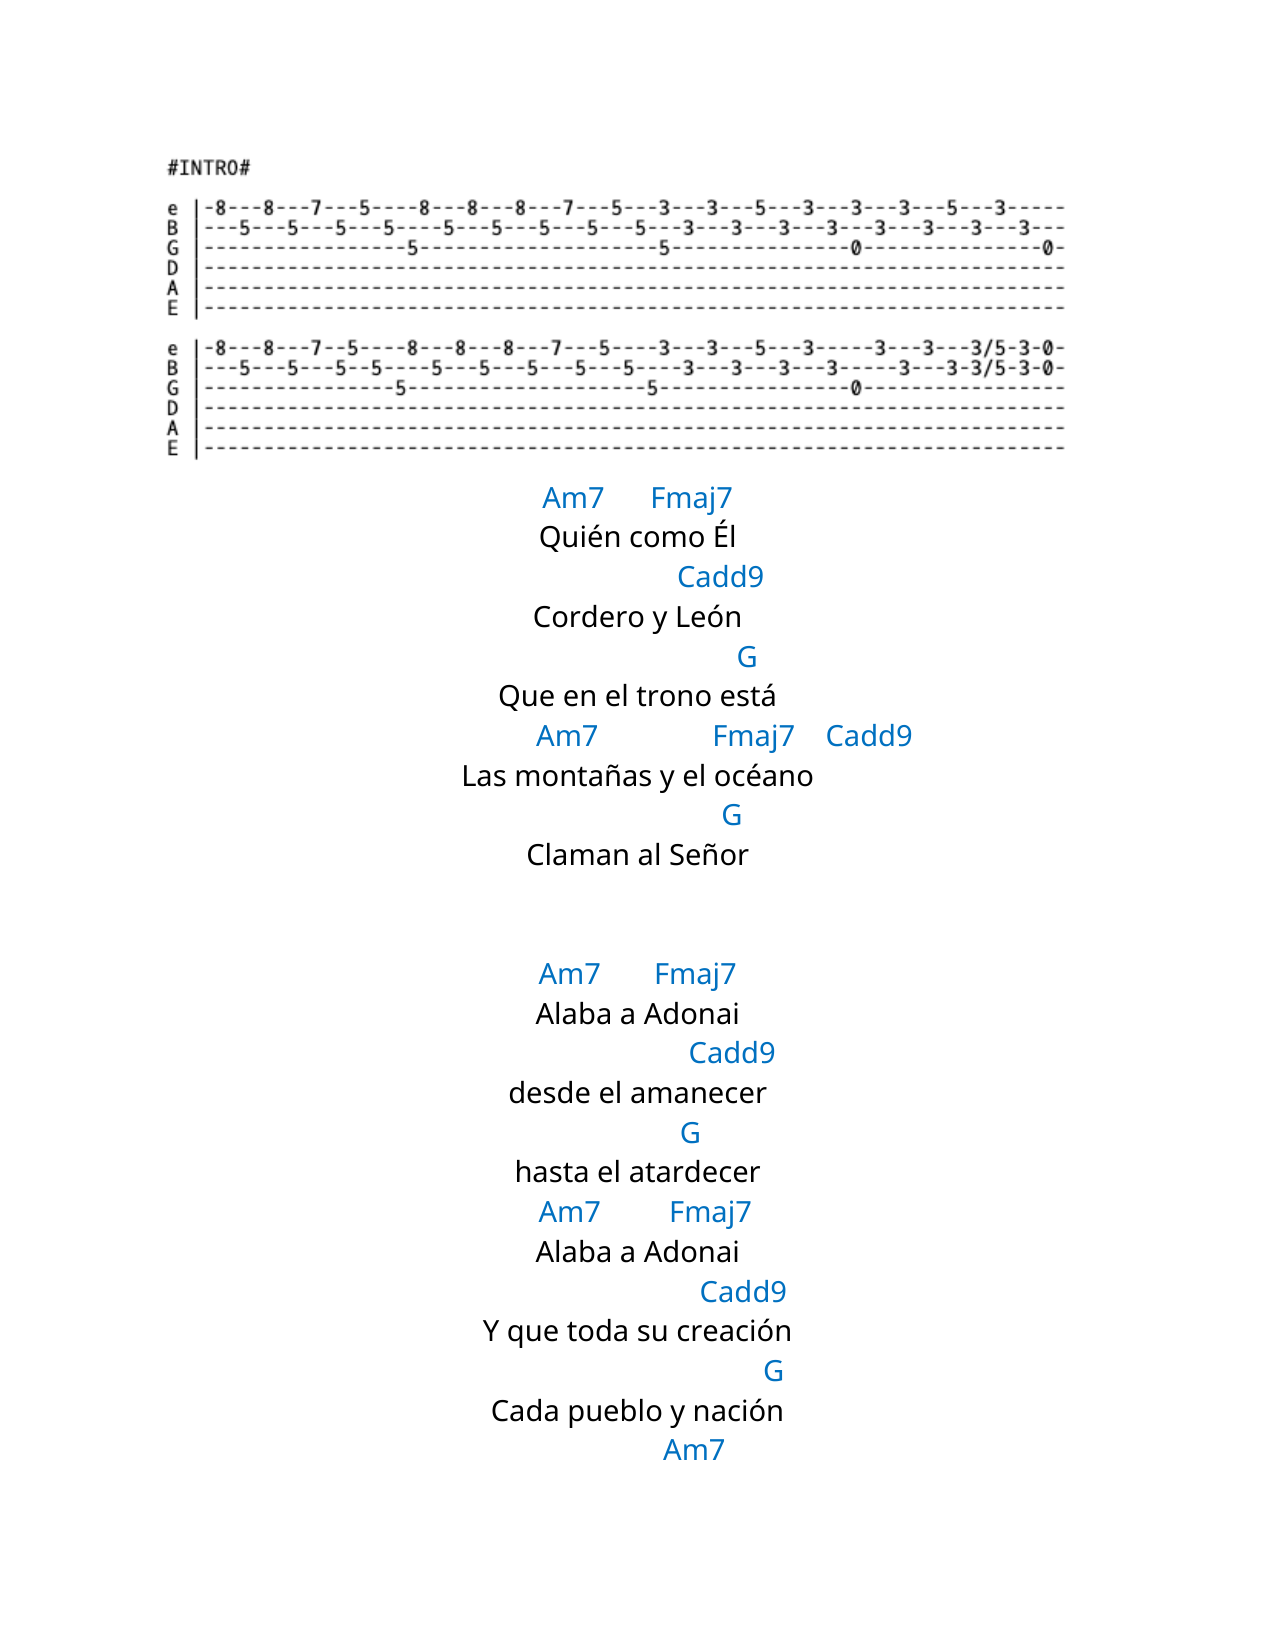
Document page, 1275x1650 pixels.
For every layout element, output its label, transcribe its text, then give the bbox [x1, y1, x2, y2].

text Las montañas y el océano [150, 755, 1125, 794]
text Am7 Fmaj7 [150, 477, 1125, 517]
text G [150, 794, 1125, 834]
text Am7 Fmaj7 [150, 953, 1125, 993]
text desde el amanecer [150, 1072, 1125, 1112]
text Quién como Él [150, 517, 1125, 556]
text Alaba a Adonai [150, 1231, 1125, 1271]
text hasta el atardecer [150, 1152, 1125, 1191]
text Cadd9 [150, 556, 1125, 596]
picture [150, 150, 1125, 477]
text G [150, 636, 1125, 676]
text Cadd9 [150, 1033, 1125, 1072]
text Am7 Fmaj7 [150, 1191, 1125, 1231]
text Que en el trono está [150, 676, 1125, 715]
text Cada pueblo y nación [150, 1390, 1125, 1429]
text Am7 [150, 1429, 1125, 1469]
text G [150, 1350, 1125, 1390]
text Claman al Señor [150, 834, 1125, 874]
text Alaba a Adonai [150, 993, 1125, 1033]
text Y que toda su creación [150, 1311, 1125, 1350]
text Am7 Fmaj7 Cadd9 [150, 715, 1125, 755]
text Cadd9 [150, 1271, 1125, 1311]
text G [150, 1112, 1125, 1152]
text Cordero y León [150, 596, 1125, 636]
